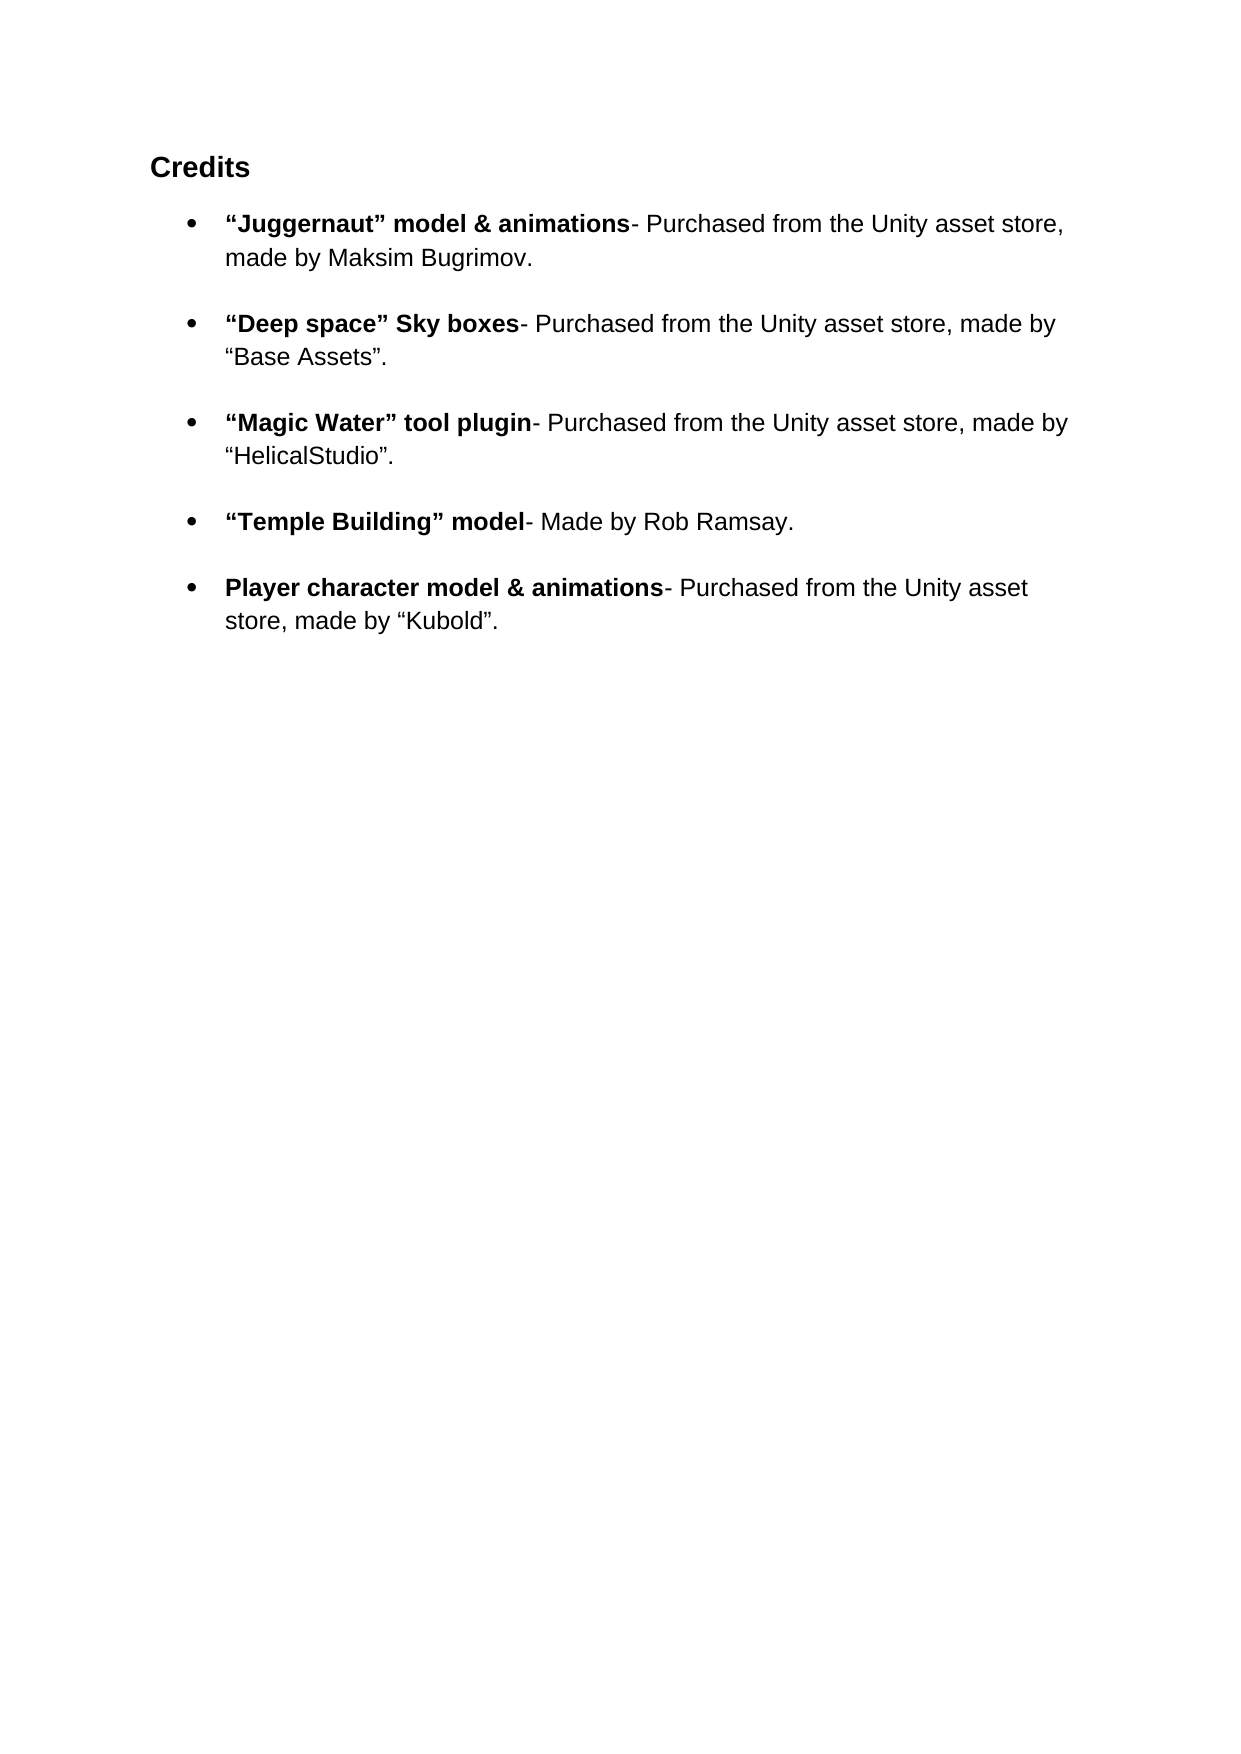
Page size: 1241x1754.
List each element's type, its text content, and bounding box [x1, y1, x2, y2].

text Credits [150, 150, 1090, 183]
list “Juggernaut” model & animations- Purchased from the Unity asset store, made by Maksim Bugrimov. [187, 209, 1090, 271]
list “Temple Building” model- Made by Rob Ramsay. [187, 507, 1090, 536]
list Player character model & animations- Purchased from the Unity asset store, made by “Kubold”. [187, 573, 1090, 635]
list “Magic Water” tool plugin- Purchased from the Unity asset store, made by “HelicalStudio”. [187, 408, 1090, 469]
list “Deep space” Sky boxes- Purchased from the Unity asset store, made by “Base Assets”. [187, 308, 1090, 370]
